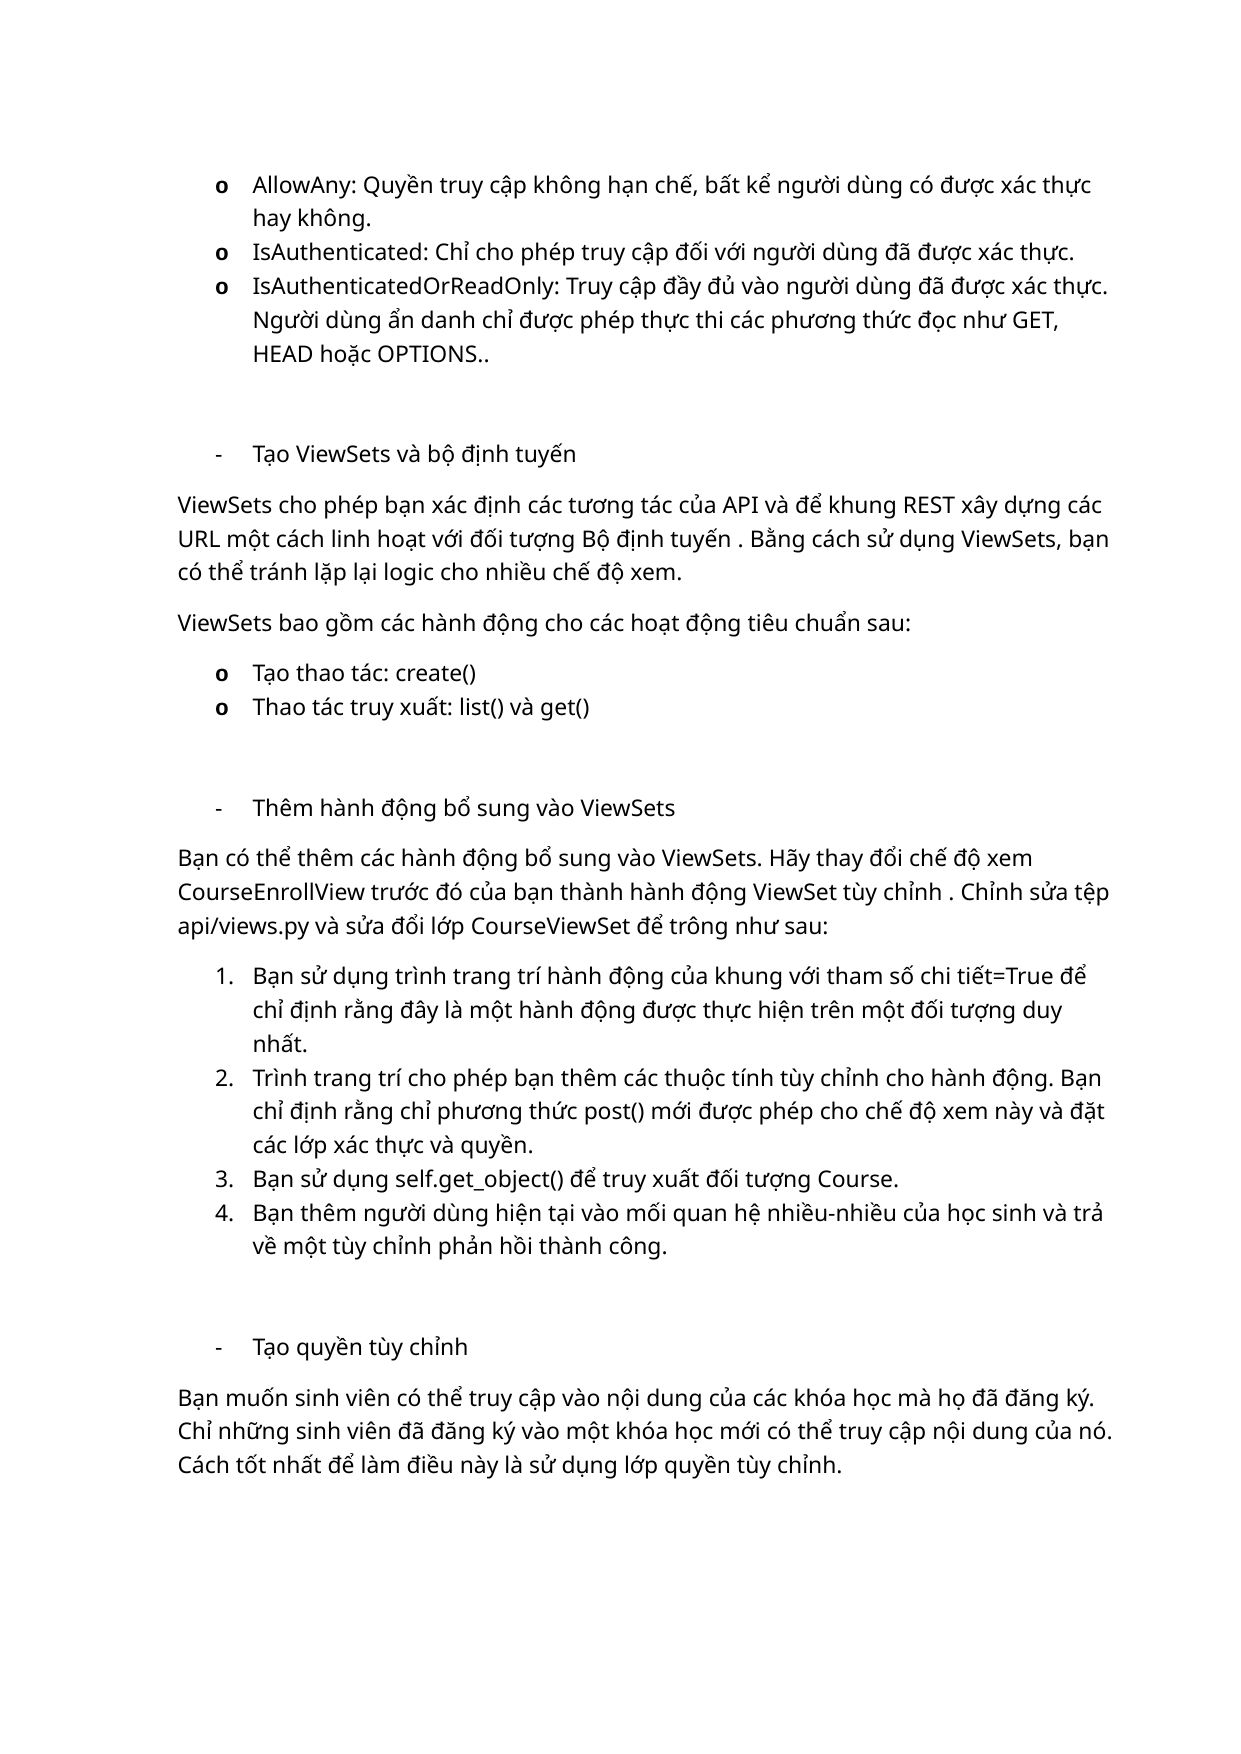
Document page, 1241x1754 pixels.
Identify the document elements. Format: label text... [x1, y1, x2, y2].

list Bạn thêm người dùng hiện tại vào mối quan hệ nhiều-nhiều của học sinh và trả về một tùy chỉnh phản hồi thành công. [215, 1197, 1122, 1262]
list IsAuthenticatedOrReadOnly: Truy cập đầy đủ vào người dùng đã được xác thực. Người dùng ẩn danh chỉ được phép thực thi các phương thức đọc như GET, HEAD hoặc OPTIONS.. [215, 270, 1122, 369]
list AllowAny: Quyền truy cập không hạn chế, bất kể người dùng có được xác thực hay không. [215, 168, 1122, 234]
list Thêm hành động bổ sung vào ViewSets [215, 792, 1122, 823]
list Thao tác truy xuất: list() và get() [215, 691, 1122, 722]
list Trình trang trí cho phép bạn thêm các thuộc tính tùy chỉnh cho hành động. Bạn chỉ định rằng chỉ phương thức post() mới được phép cho chế độ xem này và đặt các lớp xác thực và quyền. [215, 1062, 1122, 1160]
list IsAuthenticated: Chỉ cho phép truy cập đối với người dùng đã được xác thực. [215, 236, 1122, 267]
text Bạn có thể thêm các hành động bổ sung vào ViewSets. Hãy thay đổi chế độ xem CourseEnrollView trước đó của bạn thành hành động ViewSet tùy chỉnh . Chỉnh sửa tệp api/views.py và sửa đổi lớp CourseViewSet để trông như sau: [177, 842, 1122, 941]
list Bạn sử dụng trình trang trí hành động của khung với tham số chi tiết=True để chỉ định rằng đây là một hành động được thực hiện trên một đối tượng duy nhất. [215, 960, 1122, 1059]
list Bạn sử dụng self.get_object() để truy xuất đối tượng Course. [215, 1163, 1122, 1194]
text ViewSets bao gồm các hành động cho các hoạt động tiêu chuẩn sau: [177, 607, 1122, 638]
list Tạo thao tác: create() [215, 657, 1122, 688]
list Tạo ViewSets và bộ định tuyến [215, 438, 1122, 470]
text Bạn muốn sinh viên có thể truy cập vào nội dung của các khóa học mà họ đã đăng ký. Chỉ những sinh viên đã đăng ký vào một khóa học mới có thể truy cập nội dung của nó. Cách tốt nhất để làm điều này là sử dụng lớp quyền tùy chỉnh. [177, 1382, 1122, 1480]
list Tạo quyền tùy chỉnh [215, 1331, 1122, 1362]
text ViewSets cho phép bạn xác định các tương tác của API và để khung REST xây dựng các URL một cách linh hoạt với đối tượng Bộ định tuyến . Bằng cách sử dụng ViewSets, bạn có thể tránh lặp lại logic cho nhiều chế độ xem. [177, 489, 1122, 588]
